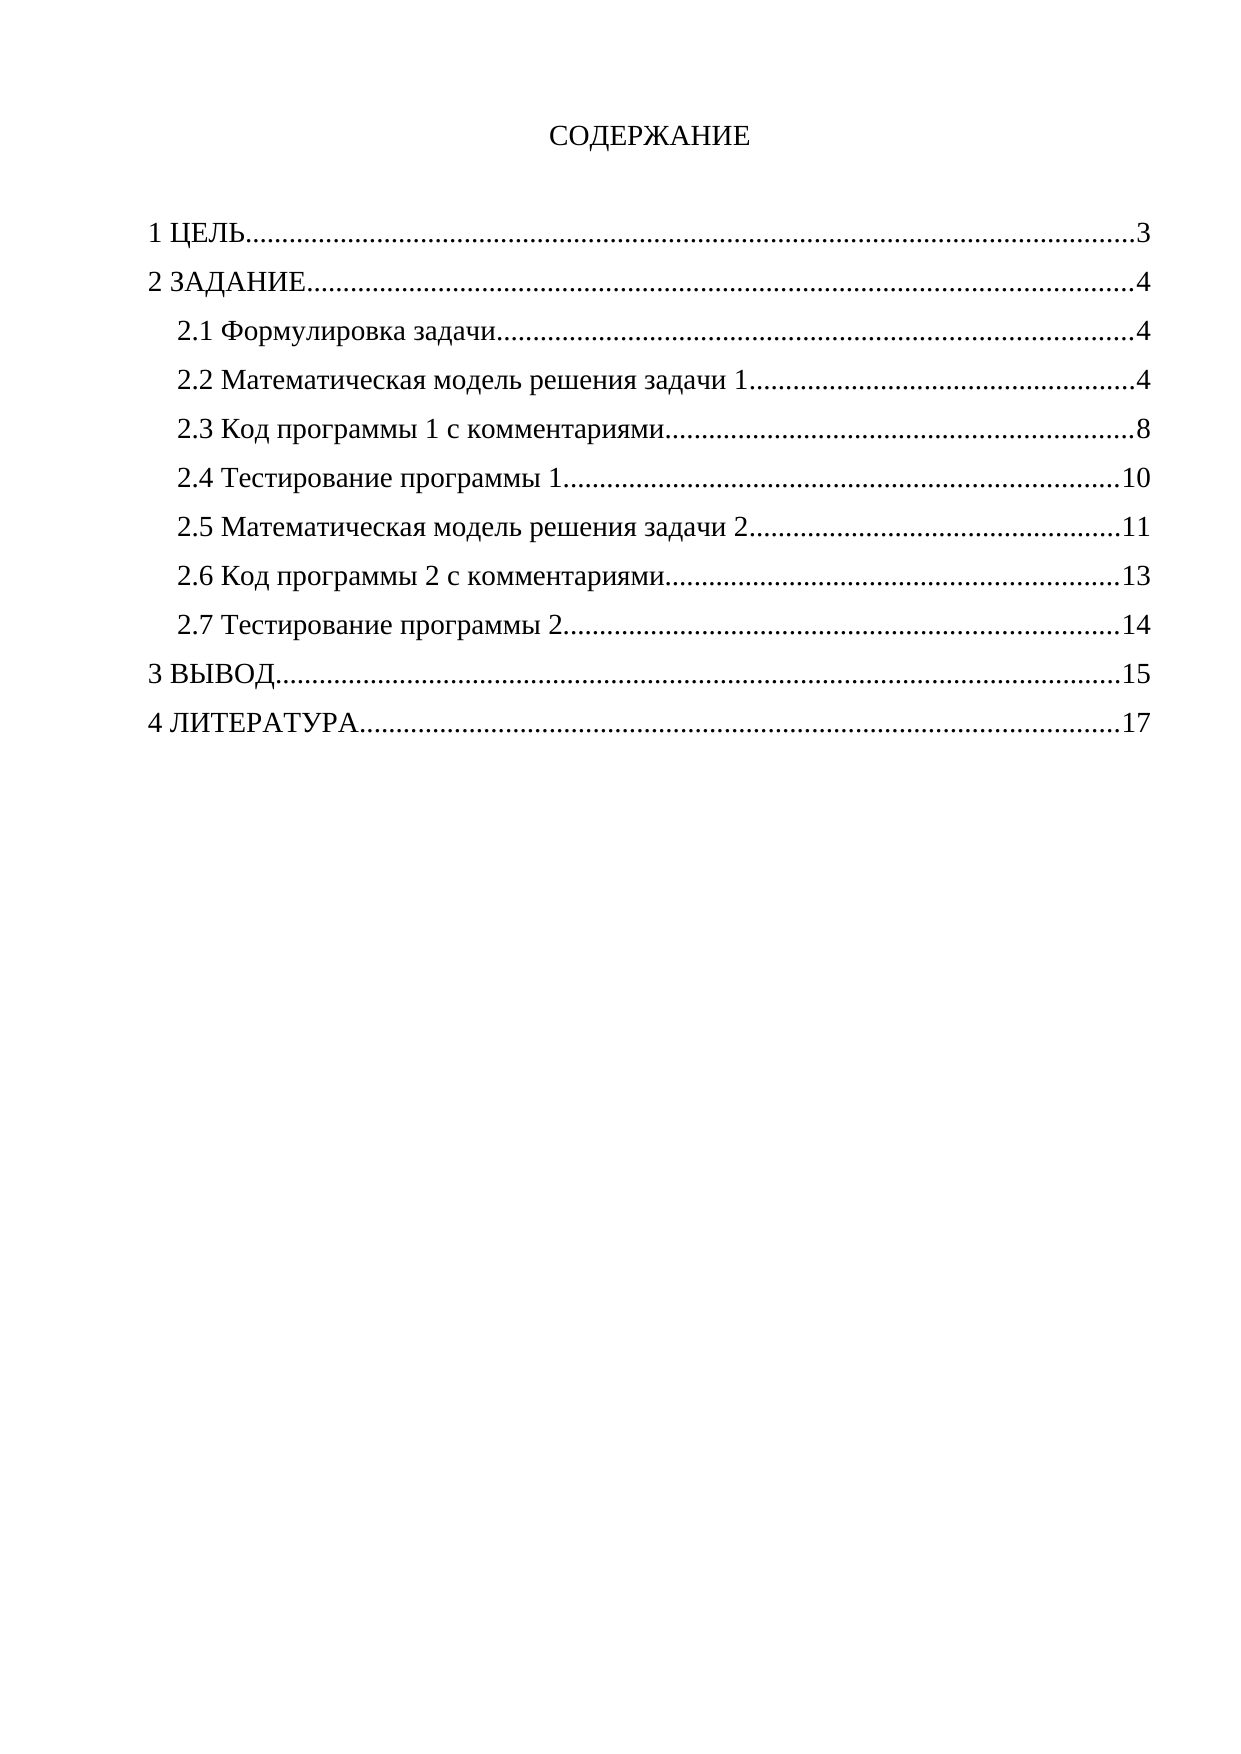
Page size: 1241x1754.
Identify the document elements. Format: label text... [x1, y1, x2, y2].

text СОДЕРЖАНИЕ [148, 118, 1152, 152]
